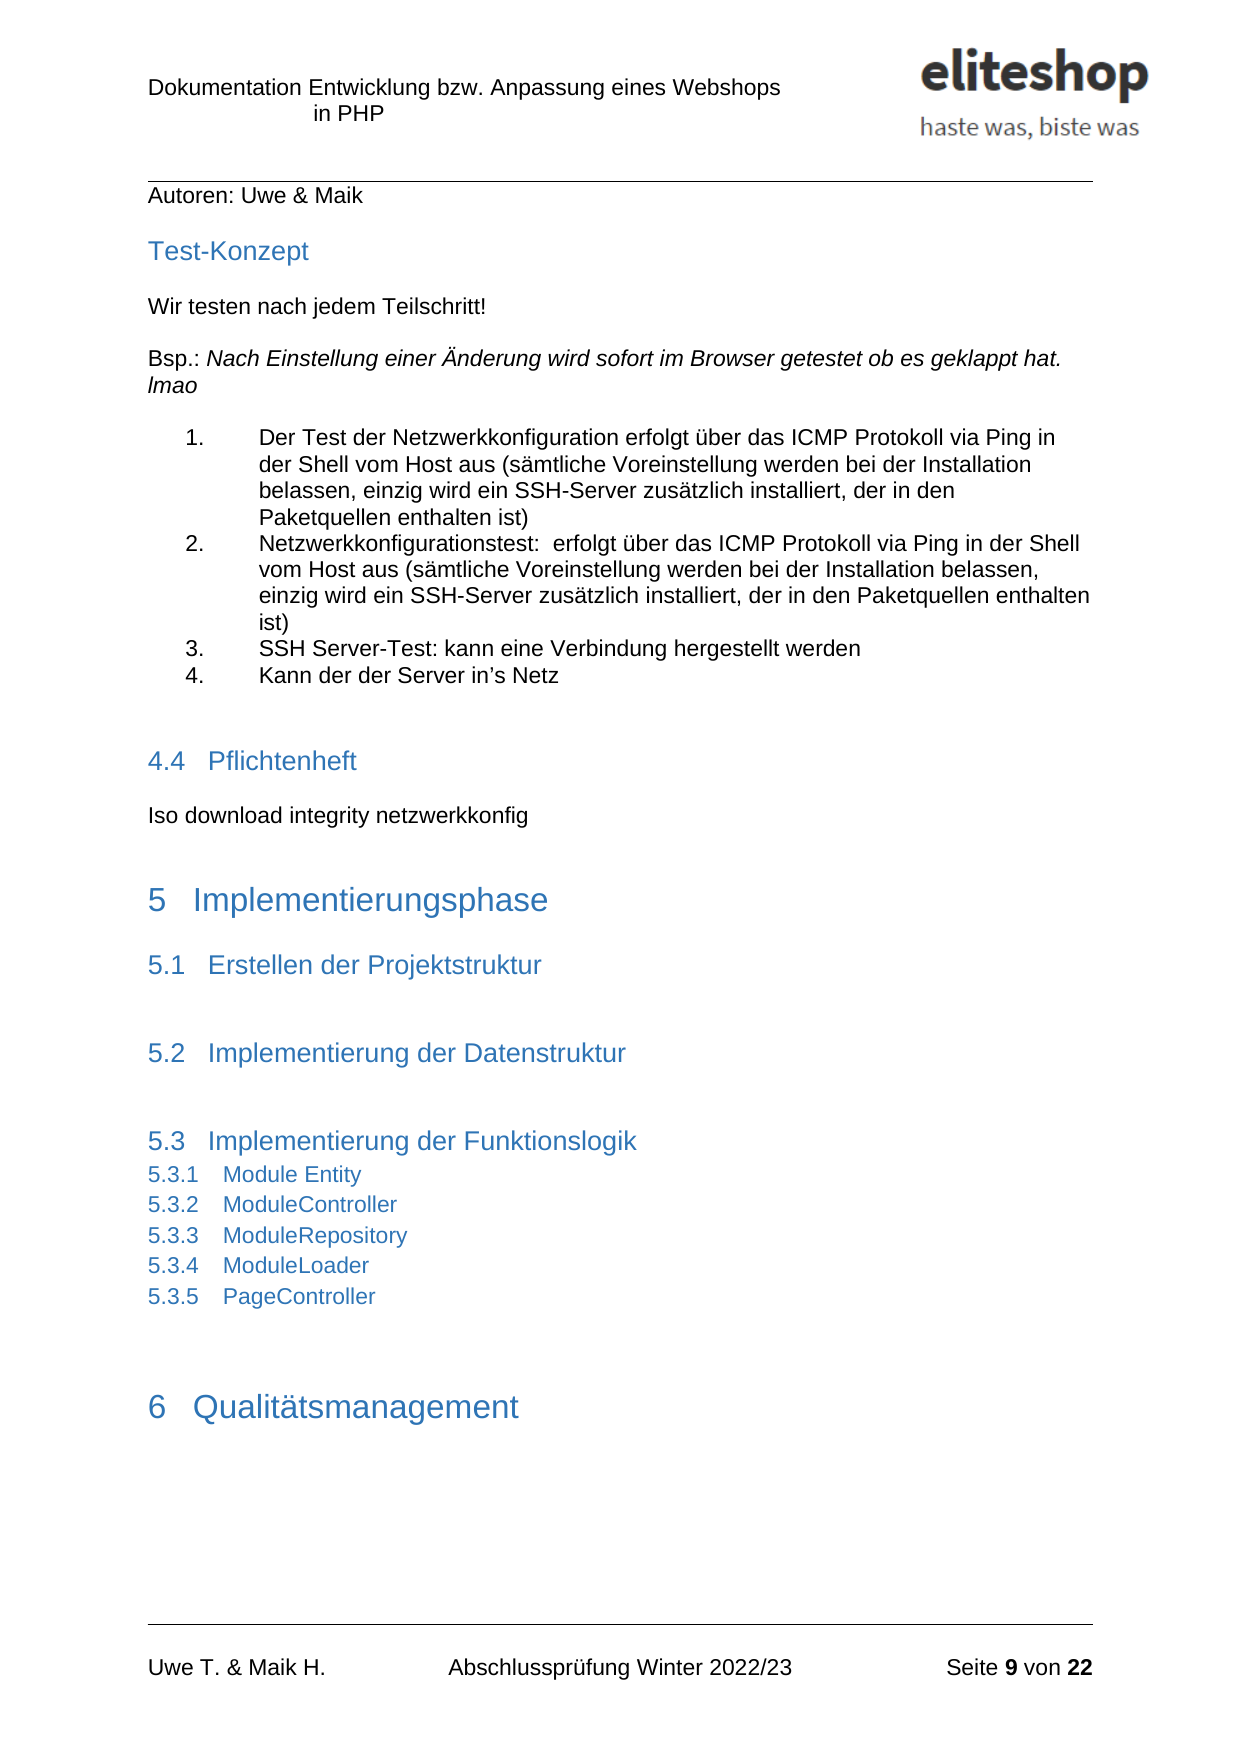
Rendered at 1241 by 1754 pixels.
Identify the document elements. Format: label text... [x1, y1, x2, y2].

subtitle Implementierung der Datenstruktur [148, 1037, 1093, 1068]
subtitle Qualitätsmanagement [148, 1387, 1093, 1425]
subtitle Test-Konzept [148, 235, 1093, 266]
subtitle PageController [148, 1283, 1093, 1309]
text Iso download integrity netzwerkkonfig [148, 802, 1093, 829]
list Netzwerkkonfigurationstest: erfolgt über das ICMP Protokoll via Ping in der Shell vom Host aus (sämtliche Voreinstellung werden bei der Installation belassen, einzig wird ein SSH-Server zusätzlich installiert, der in den Paketquellen enthalten ist) [185, 530, 1093, 635]
text Wir testen nach jedem Teilschritt! [148, 293, 1093, 319]
subtitle Pflichtenheft [148, 745, 1093, 776]
list Der Test der Netzwerkkonfiguration erfolgt über das ICMP Protokoll via Ping in der Shell vom Host aus (sämtliche Voreinstellung werden bei der Installation belassen, einzig wird ein SSH-Server zusätzlich installiert, der in den Paketquellen enthalten ist) [185, 424, 1093, 530]
subtitle ModuleController [148, 1191, 1093, 1218]
subtitle ModuleRepository [148, 1222, 1093, 1248]
subtitle Erstellen der Projektstruktur [148, 949, 1093, 980]
subtitle Implementierung der Funktionslogik [148, 1125, 1093, 1157]
subtitle Module Entity [148, 1161, 1093, 1187]
list Kann der der Server in’s Netz [185, 662, 1093, 688]
list SSH Server-Test: kann eine Verbindung hergestellt werden [185, 635, 1093, 662]
picture [914, 31, 1155, 148]
subtitle ModuleLoader [148, 1252, 1093, 1279]
subtitle Implementierungsphase [148, 880, 1093, 918]
text Bsp.: Nach Einstellung einer Änderung wird sofort im Browser getestet ob es geklappt hat. lmao [148, 345, 1093, 398]
